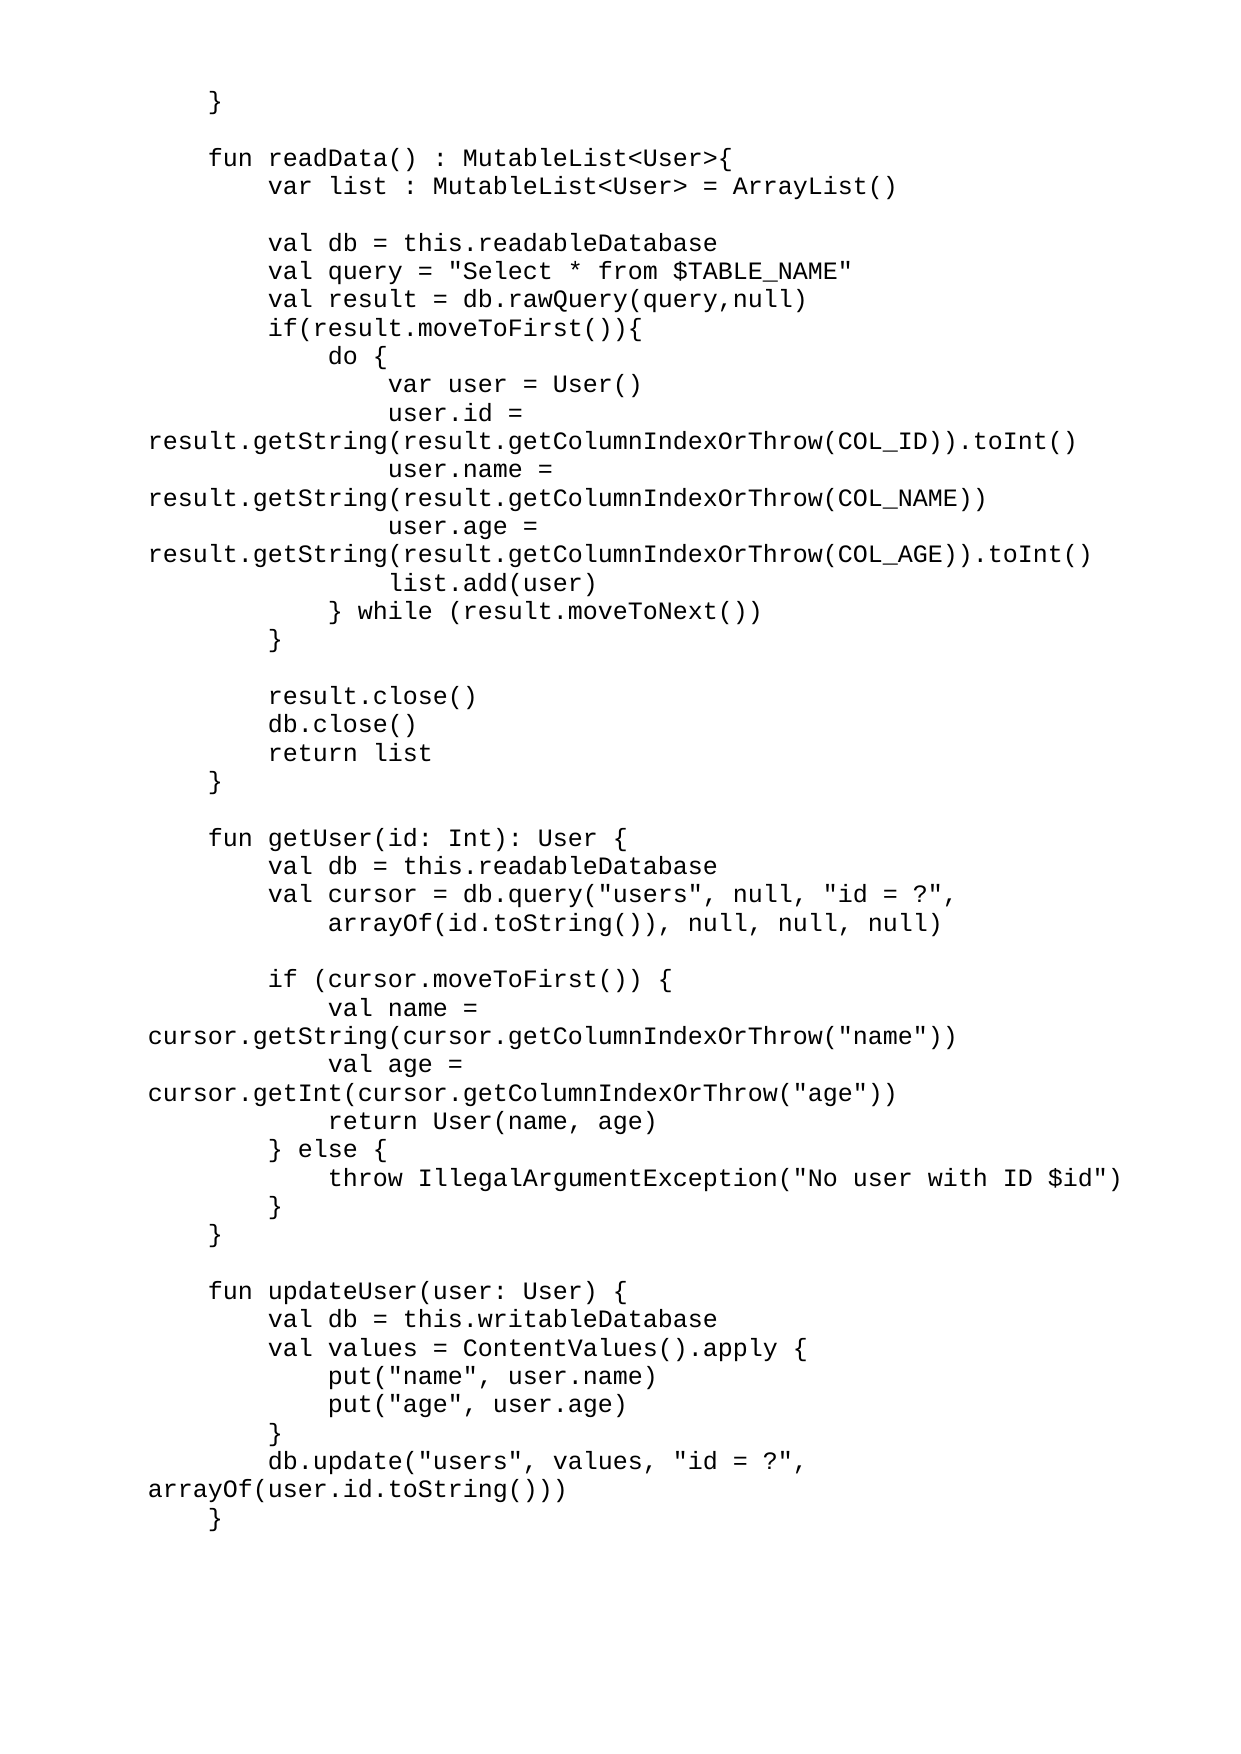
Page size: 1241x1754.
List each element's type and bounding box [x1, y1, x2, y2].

text [148, 89, 1157, 1562]
